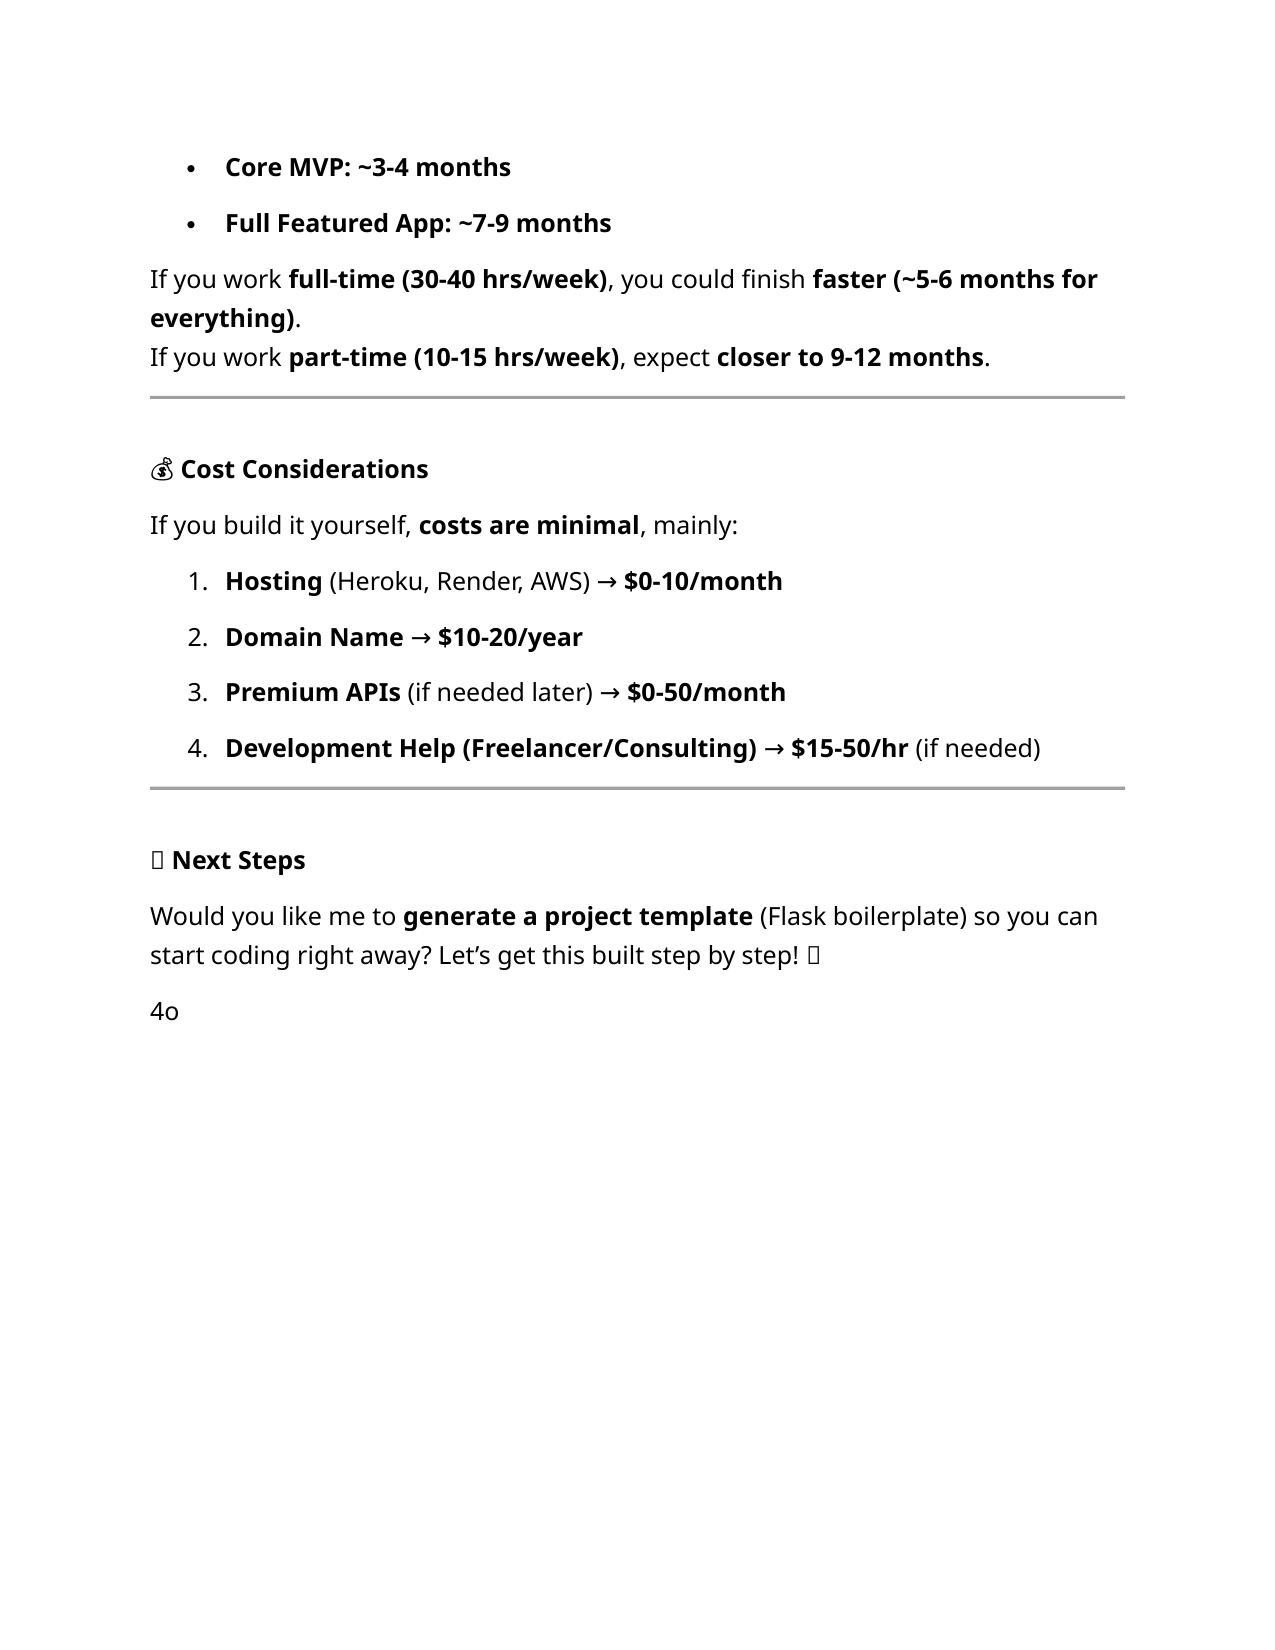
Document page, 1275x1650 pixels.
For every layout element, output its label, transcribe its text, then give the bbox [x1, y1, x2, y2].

list Domain Name → $10-20/year [187, 619, 1125, 653]
list Hosting (Heroku, Render, AWS) → $0-10/month [187, 563, 1125, 597]
text If you build it yourself, costs are minimal, mainly: [150, 507, 1125, 542]
text Would you like me to generate a project template (Flask boilerplate) so you can start coding right away? Let’s get this built step by step! 🎯 [150, 898, 1125, 972]
list Development Help (Freelancer/Consulting) → $15-50/hr (if needed) [187, 731, 1125, 765]
list Premium APIs (if needed later) → $0-50/month [187, 675, 1125, 709]
text 💰 Cost Considerations [150, 452, 1125, 486]
list Full Featured App: ~7-9 months [187, 206, 1125, 240]
text If you work full-time (30-40 hrs/week), you could finish faster (~5-6 months for everything). If you work part-time (10-15 hrs/week), expect closer to 9-12 months. [150, 262, 1125, 374]
text 4o [150, 993, 1125, 1027]
text 🚀 Next Steps [150, 842, 1125, 877]
list Core MVP: ~3-4 months [187, 150, 1125, 184]
